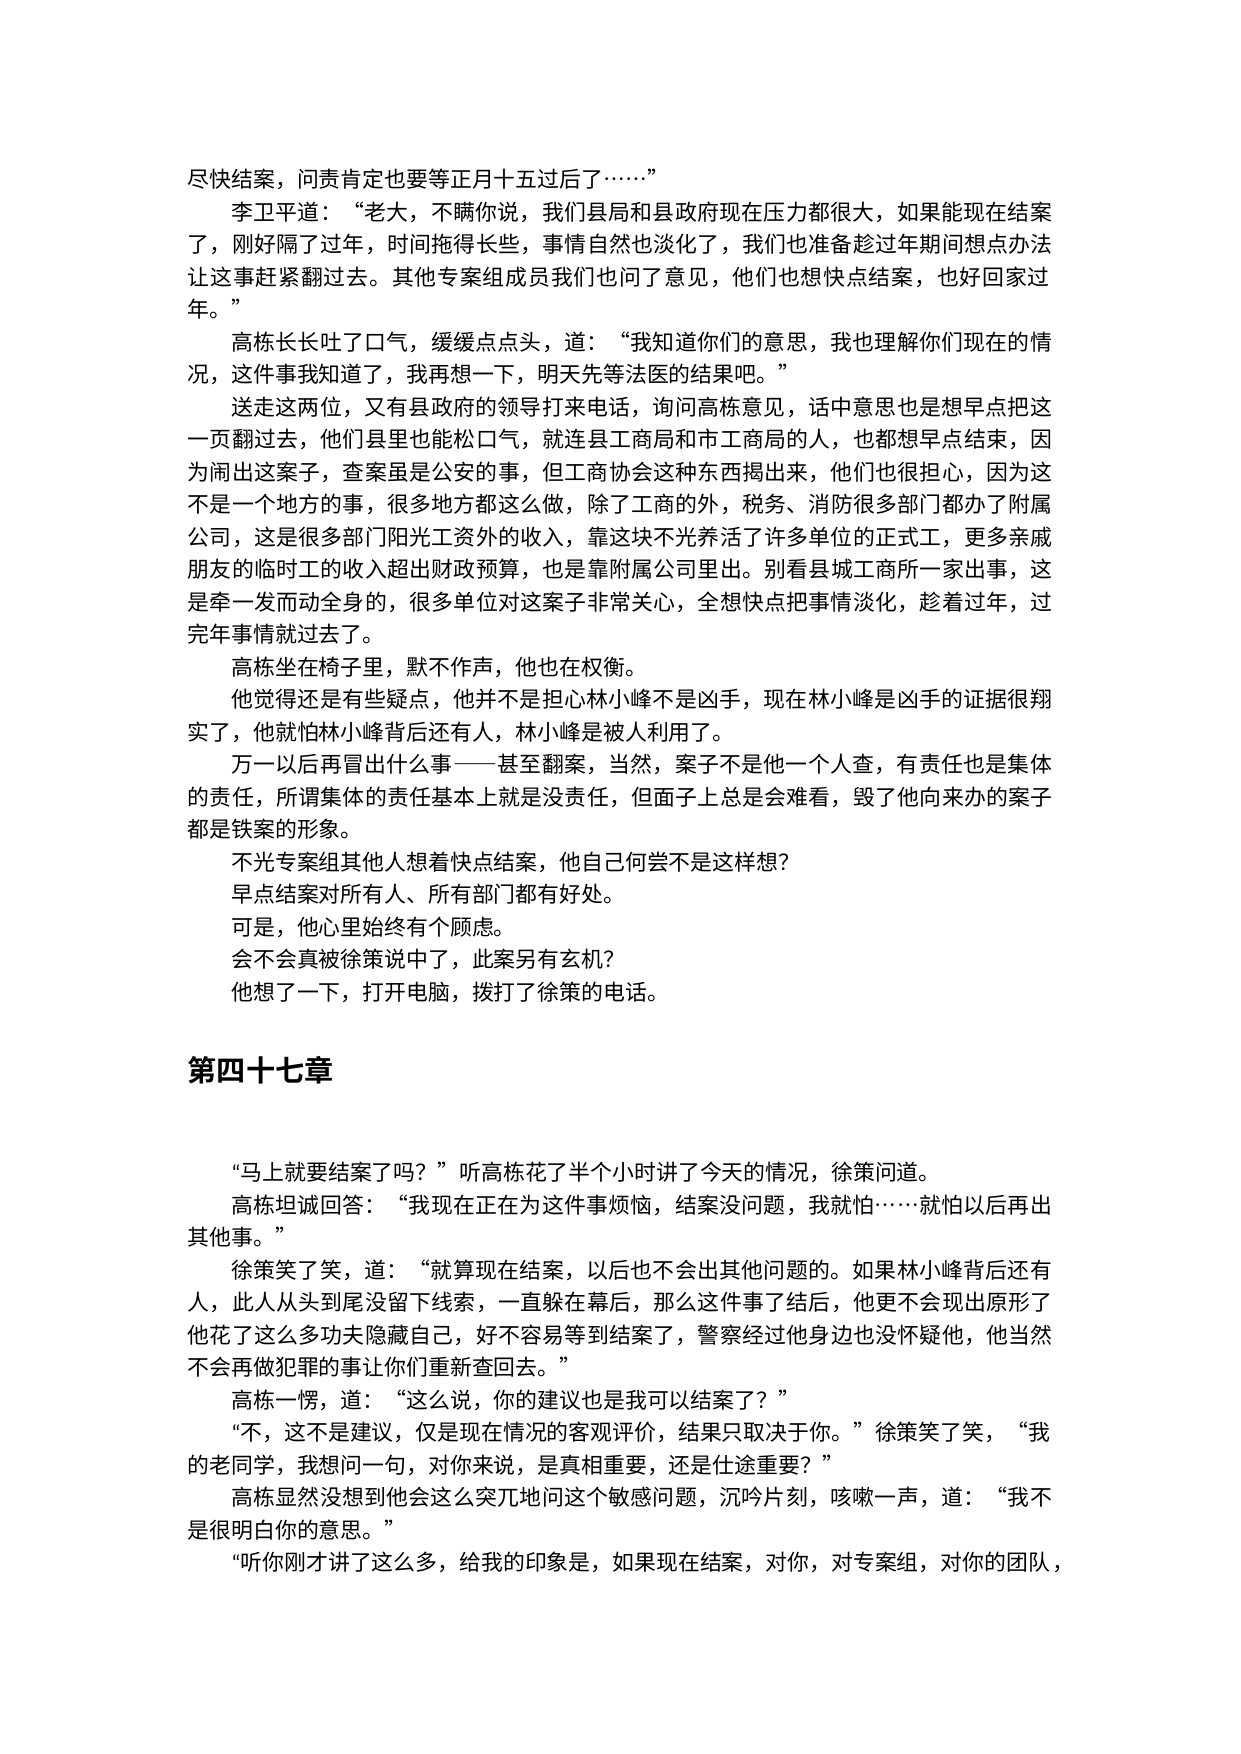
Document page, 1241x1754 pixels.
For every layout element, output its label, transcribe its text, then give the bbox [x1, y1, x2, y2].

text 徐策笑了笑，道：“就算现在结案，以后也不会出其他问题的。如果林小峰背后还有人，此人从头到尾没留下线索，一直躲在幕后，那么这件事了结后，他更不会现出原形了。他花了这么多功夫隐藏自己，好不容易等到结案了，警察经过他身边也没怀疑他，他当然不会再做犯罪的事让你们重新查回去。” [187, 1252, 1053, 1382]
text 可是，他心里始终有个顾虑。 [187, 909, 1053, 942]
text 早点结案对所有人、所有部门都有好处。 [187, 877, 1053, 909]
text 高栋坦诚回答：“我现在正在为这件事烦恼，结案没问题，我就怕……就怕以后再出其他事。” [187, 1187, 1053, 1252]
text 送走这两位，又有县政府的领导打来电话，询问高栋意见，话中意思也是想早点把这一页翻过去，他们县里也能松口气，就连县工商局和市工商局的人，也都想早点结束，因为闹出这案子，查案虽是公安的事，但工商协会这种东西揭出来，他们也很担心，因为这不是一个地方的事，很多地方都这么做，除了工商的外，税务、消防很多部门都办了附属公司，这是很多部门阳光工资外的收入，靠这块不光养活了许多单位的正式工，更多亲戚朋友的临时工的收入超出财政预算，也是靠附属公司里出。别看县城工商所一家出事，这是牵一发而动全身的，很多单位对这案子非常关心，全想快点把事情淡化，趁着过年，过完年事情就过去了。 [187, 389, 1053, 649]
text 高栋坐在椅子里，默不作声，他也在权衡。 [187, 649, 1053, 682]
text 高栋显然没想到他会这么突兀地问这个敏感问题，沉吟片刻，咳嗽一声，道：“我不是很明白你的意思。” [187, 1480, 1053, 1545]
text “不，这不是建议，仅是现在情况的客观评价，结果只取决于你。”徐策笑了笑，“我的老同学，我想问一句，对你来说，是真相重要，还是仕途重要？” [187, 1415, 1053, 1480]
text 高栋一愣，道：“这么说，你的建议也是我可以结案了？” [187, 1382, 1053, 1415]
text 他觉得还是有些疑点，他并不是担心林小峰不是凶手，现在林小峰是凶手的证据很翔实了，他就怕林小峰背后还有人，林小峰是被人利用了。 [187, 682, 1053, 747]
text 李卫平道：“老大，不瞒你说，我们县局和县政府现在压力都很大，如果能现在结案了，刚好隔了过年，时间拖得长些，事情自然也淡化了，我们也准备趁过年期间想点办法，让这事赶紧翻过去。其他专案组成员我们也问了意见，他们也想快点结案，也好回家过年。” [187, 194, 1053, 324]
text 他想了一下，打开电脑，拨打了徐策的电话。 [187, 974, 1053, 1007]
text 不光专案组其他人想着快点结案，他自己何尝不是这样想？ [187, 844, 1053, 877]
text “马上就要结案了吗？”听高栋花了半个小时讲了今天的情况，徐策问道。 [187, 1155, 1053, 1187]
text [187, 1545, 1053, 1577]
text 万一以后再冒出什么事——甚至翻案，当然，案子不是他一个人查，有责任也是集体的责任，所谓集体的责任基本上就是没责任，但面子上总是会难看，毁了他向来办的案子都是铁案的形象。 [187, 747, 1053, 844]
subtitle 第四十七章 [187, 1036, 1053, 1101]
text 会不会真被徐策说中了，此案另有玄机？ [187, 942, 1053, 974]
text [187, 162, 1053, 194]
text 高栋长长吐了口气，缓缓点点头，道：“我知道你们的意思，我也理解你们现在的情况，这件事我知道了，我再想一下，明天先等法医的结果吧。” [187, 324, 1053, 389]
